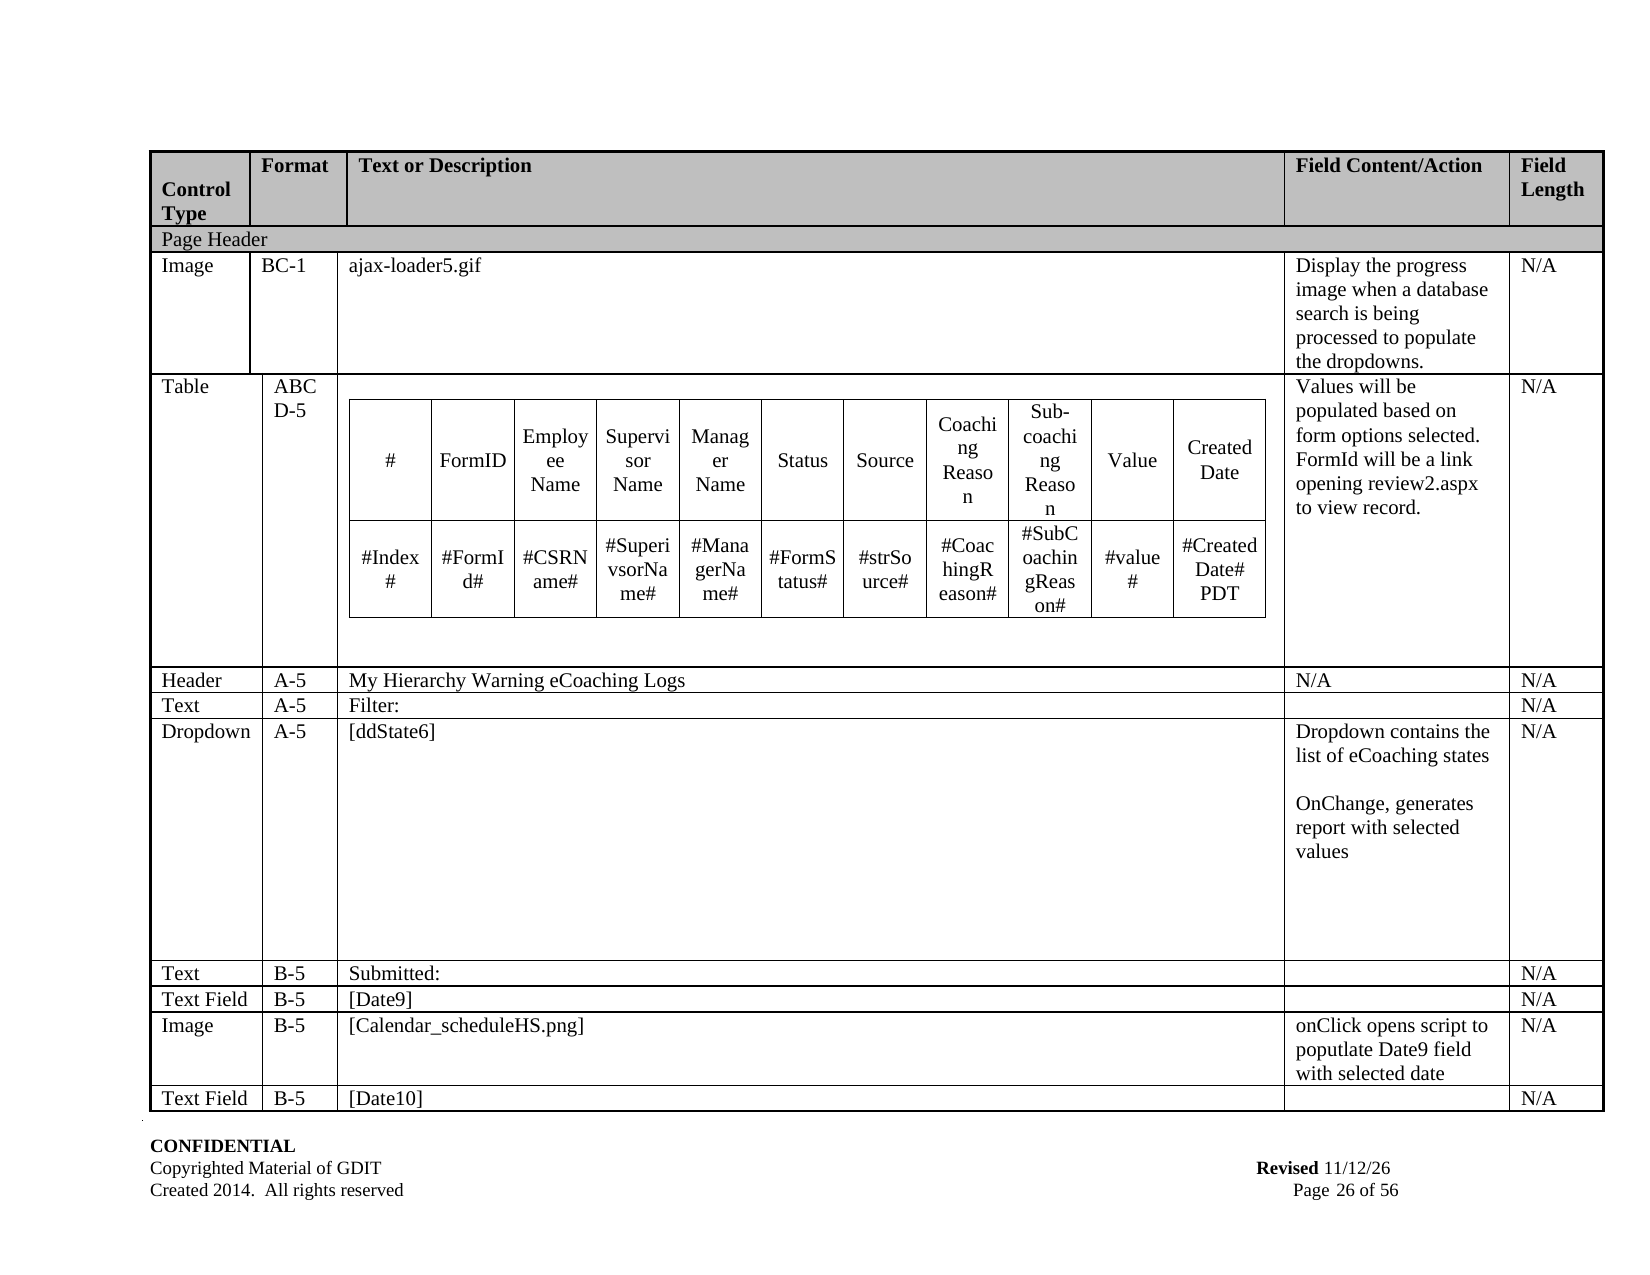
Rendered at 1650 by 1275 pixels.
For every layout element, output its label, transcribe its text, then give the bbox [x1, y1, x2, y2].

table_cell Dropdown [152, 719, 262, 960]
table_cell Text [152, 961, 262, 985]
table_cell A-5 [263, 693, 337, 717]
table_cell B-5 [263, 1013, 337, 1085]
table_header Control Type [152, 153, 249, 225]
table_cell [1285, 987, 1509, 1011]
table_cell B-5 [263, 961, 337, 985]
table_cell N/A [1510, 375, 1602, 666]
table_cell N/A [1510, 1086, 1602, 1110]
table_cell BC-1 [251, 253, 337, 373]
table_cell [1285, 961, 1509, 985]
table_cell Display the progress image when a database search is being processed to populate the dropdowns. [1285, 253, 1509, 373]
table_cell B-5 [263, 987, 337, 1011]
table_cell onClick opens script to poputlate Date9 field with selected date [1285, 1013, 1509, 1085]
table_cell Text [152, 693, 262, 717]
table_cell N/A [1510, 1013, 1602, 1085]
table_cell ABCD-5 [263, 375, 337, 666]
table_cell [Date9] [338, 987, 1284, 1011]
table_cell [ddState6] [338, 719, 1284, 960]
table_cell Table [152, 375, 262, 666]
table_cell N/A [1510, 961, 1602, 985]
table_header Text or Description [348, 153, 1284, 225]
table_cell Image [152, 253, 249, 373]
table_cell Dropdown contains the list of eCoaching states OnChange, generates report with selected values [1285, 719, 1509, 960]
table_cell A-5 [263, 668, 337, 692]
table_cell N/A [1510, 719, 1602, 960]
table_cell N/A [1510, 987, 1602, 1011]
table_cell Header [152, 668, 262, 692]
table_header Field Length [1510, 153, 1602, 225]
table_cell Values will be populated based on form options selected. FormId will be a link opening review2.aspx to view record. [1285, 375, 1509, 666]
table_cell Page Header [152, 227, 1602, 251]
table_header Format [251, 153, 346, 225]
table_cell ajax-loader5.gif [338, 253, 1284, 373]
table_cell N/A [1285, 668, 1509, 692]
table_header Field Content/Action [1285, 153, 1509, 225]
table_cell Filter: [338, 693, 1284, 717]
table_cell N/A [1510, 693, 1602, 717]
table_cell Submitted: [338, 961, 1284, 985]
table_cell N/A [1510, 668, 1602, 692]
table_cell [Date10] [338, 1086, 1284, 1110]
table_cell [1285, 693, 1509, 717]
table_cell [Calendar_scheduleHS.png] [338, 1013, 1284, 1085]
table_cell Text Field [152, 1086, 262, 1110]
table_cell A-5 [263, 719, 337, 960]
table_cell [1285, 1086, 1509, 1110]
table_cell Image [152, 1013, 262, 1085]
table_cell Text Field [152, 987, 262, 1011]
table_cell My Hierarchy Warning eCoaching Logs [338, 668, 1284, 692]
table_cell B-5 [263, 1086, 337, 1110]
table_cell N/A [1510, 253, 1602, 373]
table_cell [338, 375, 1284, 666]
